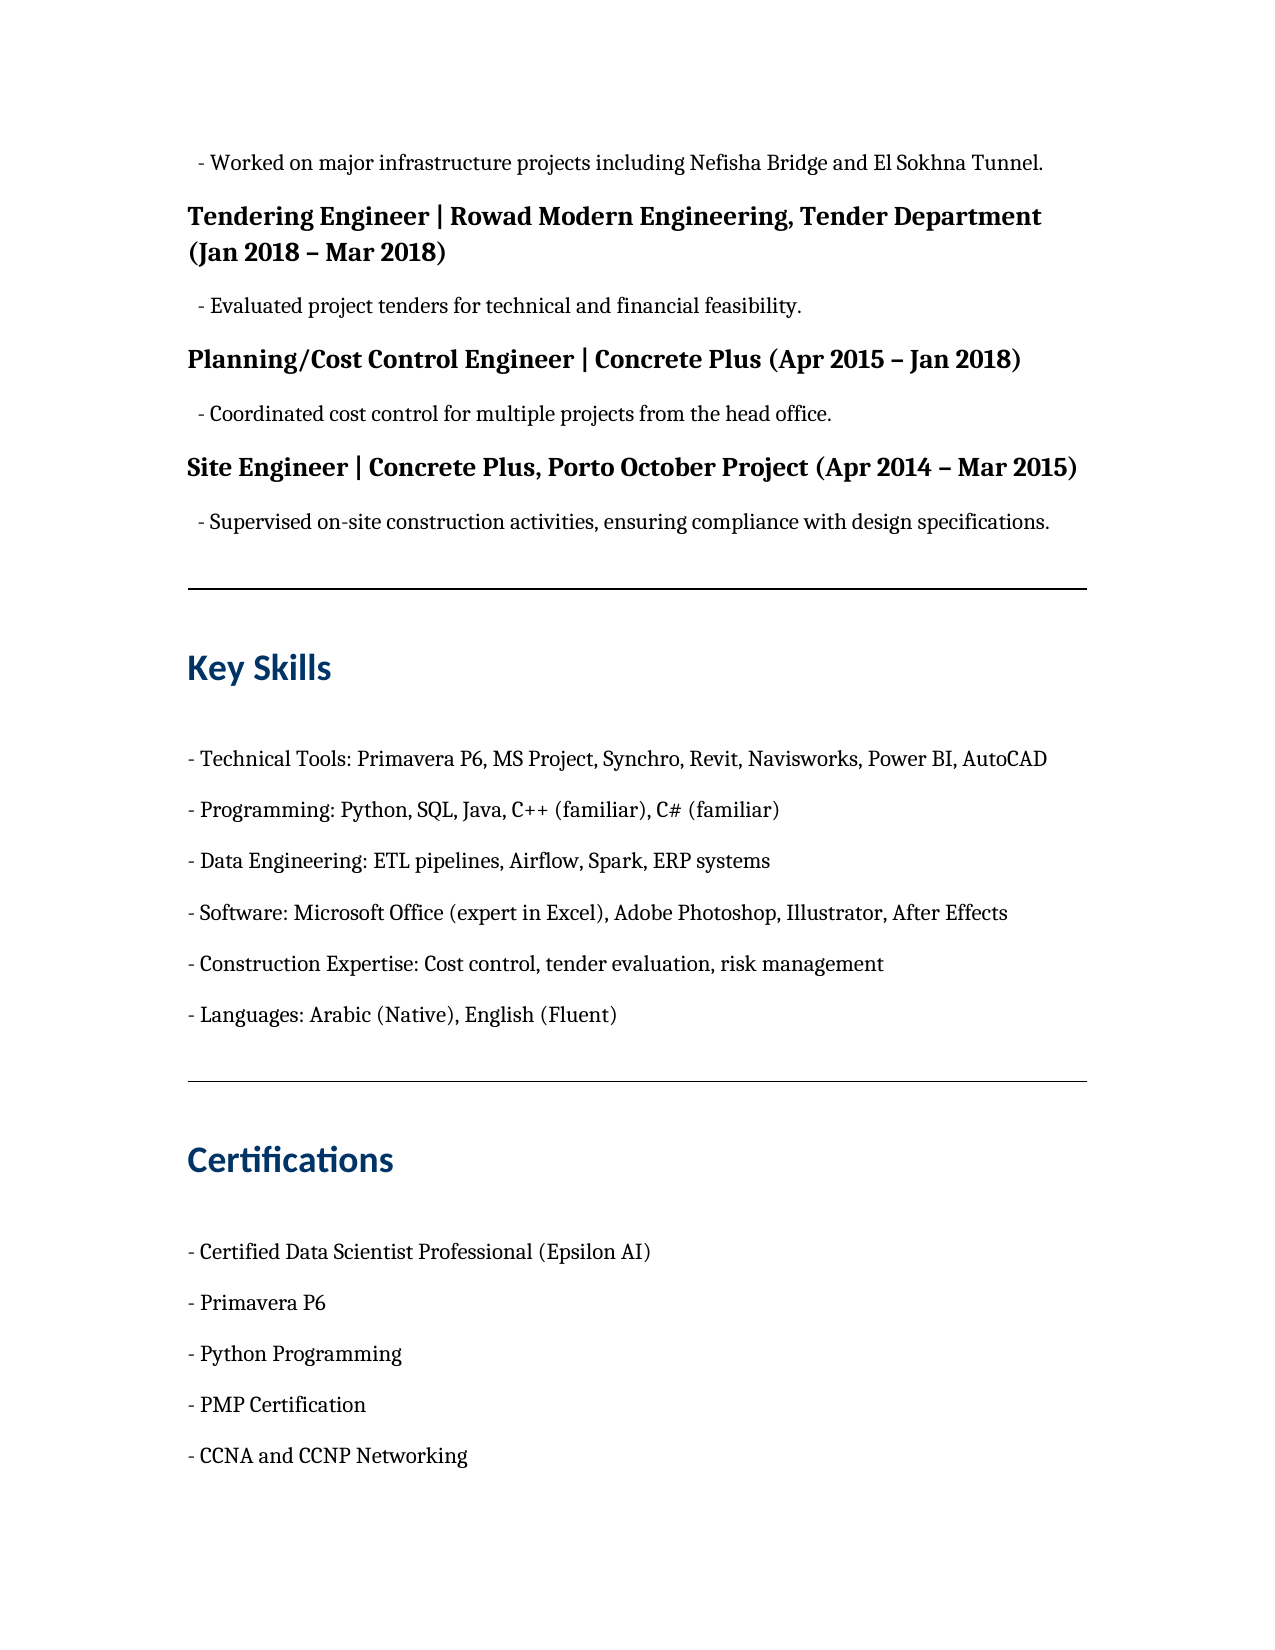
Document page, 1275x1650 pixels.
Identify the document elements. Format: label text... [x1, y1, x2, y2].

text - CCNA and CCNP Networking [187, 1443, 1087, 1469]
text - Worked on major infrastructure projects including Nefisha Bridge and El Sokhna Tunnel. [187, 150, 1087, 176]
text Site Engineer | Concrete Plus, Porto October Project (Apr 2014 – Mar 2015) [187, 452, 1087, 483]
text Planning/Cost Control Engineer | Concrete Plus (Apr 2015 – Jan 2018) [187, 344, 1087, 376]
text - Technical Tools: Primavera P6, MS Project, Synchro, Revit, Navisworks, Power BI, AutoCAD [187, 746, 1087, 772]
text Tendering Engineer | Rowad Modern Engineering, Tender Department (Jan 2018 – Mar 2018) [187, 201, 1087, 268]
text - Certified Data Scientist Professional (Epsilon AI) [187, 1239, 1087, 1265]
text - Languages: Arabic (Native), English (Fluent) [187, 1001, 1087, 1028]
text - Software: Microsoft Office (expert in Excel), Adobe Photoshop, Illustrator, After Effects [187, 899, 1087, 926]
text - Primavera P6 [187, 1290, 1087, 1316]
text - Supervised on-site construction activities, ensuring compliance with design specifications. [187, 508, 1087, 535]
text - PMP Certification [187, 1392, 1087, 1418]
text - Evaluated project tenders for technical and financial feasibility. [187, 293, 1087, 320]
subtitle Certifications [187, 1136, 1087, 1182]
text - Construction Expertise: Cost control, tender evaluation, risk management [187, 950, 1087, 977]
text - Programming: Python, SQL, Java, C++ (familiar), C# (familiar) [187, 797, 1087, 823]
text - Coordinated cost control for multiple projects from the head office. [187, 401, 1087, 427]
text - Data Engineering: ETL pipelines, Airflow, Spark, ERP systems [187, 848, 1087, 874]
subtitle Key Skills [187, 643, 1087, 689]
text - Python Programming [187, 1341, 1087, 1367]
